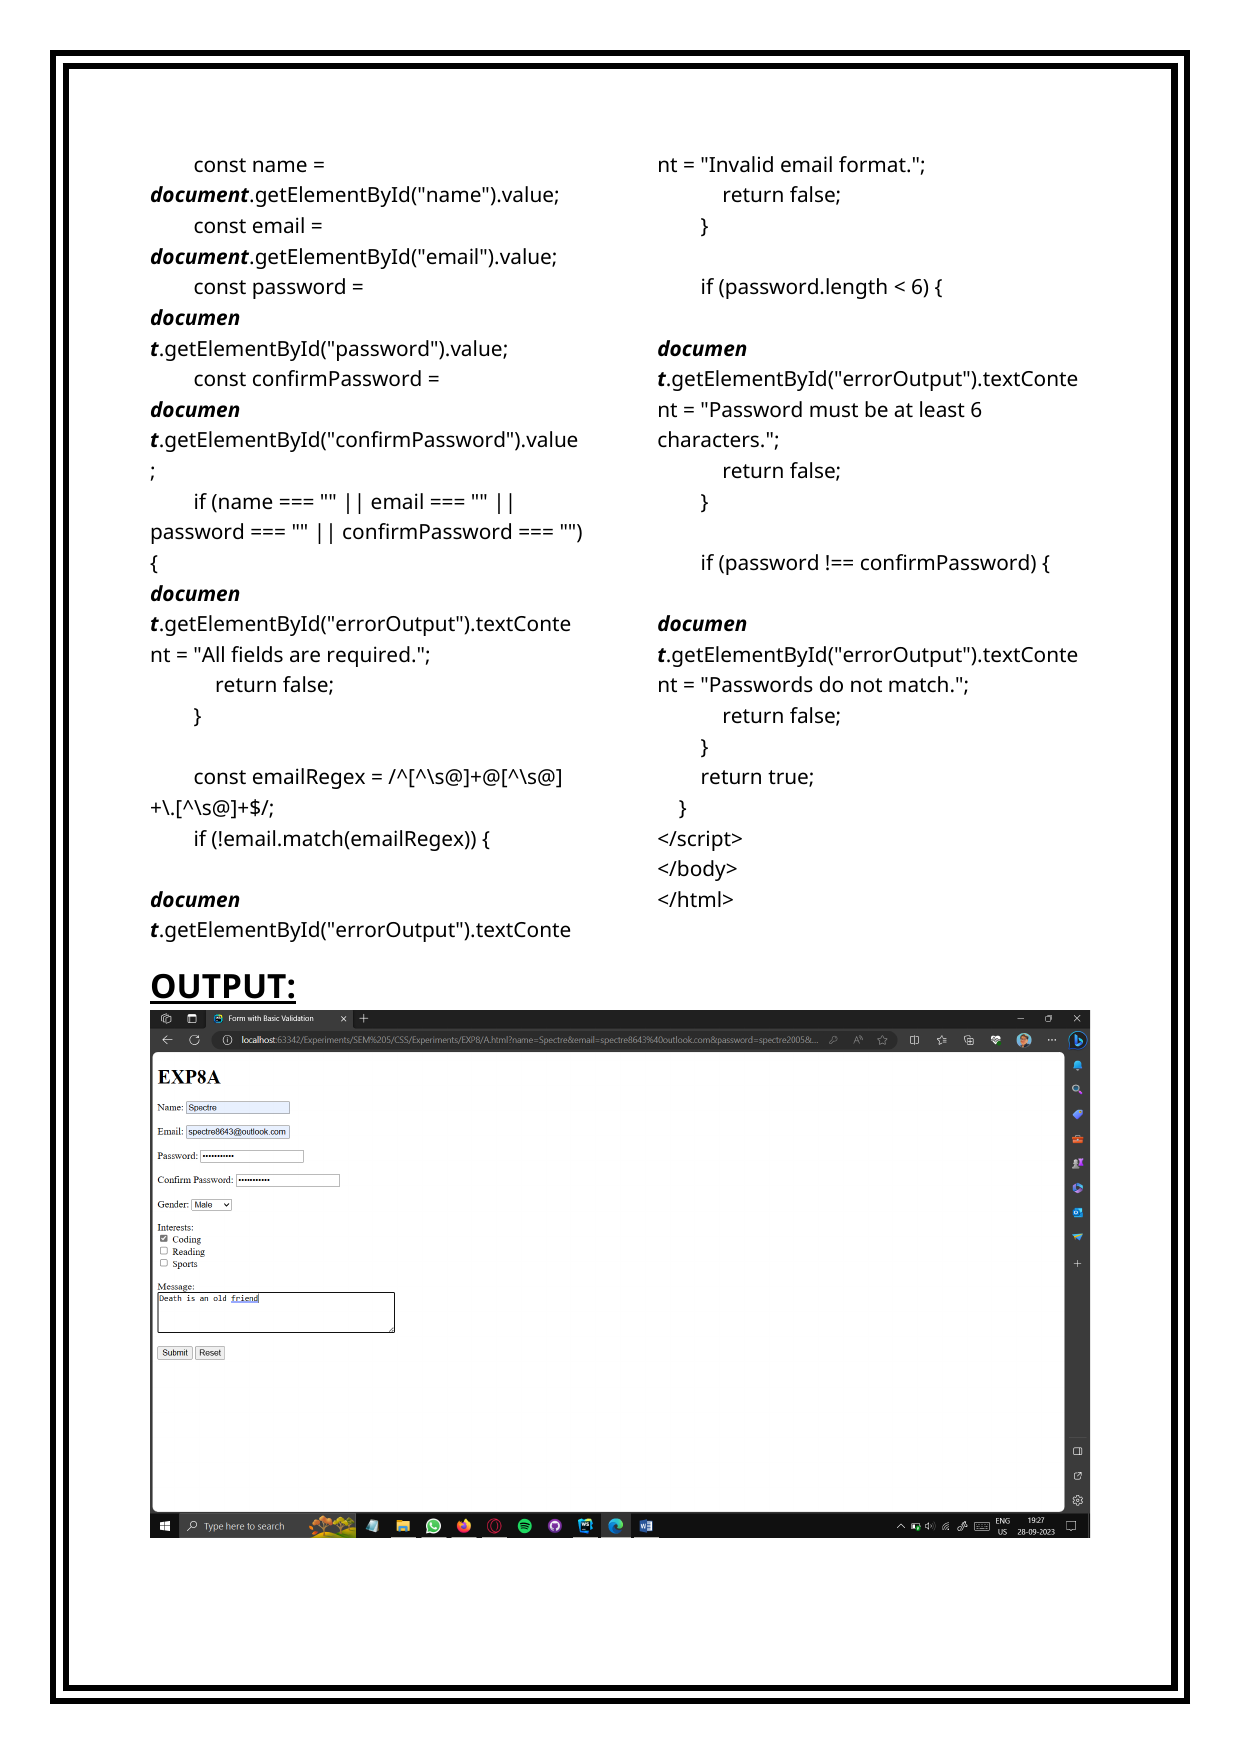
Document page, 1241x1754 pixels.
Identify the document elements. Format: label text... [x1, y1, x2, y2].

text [657, 150, 1090, 913]
picture [150, 1010, 1091, 1538]
text OUTPUT: [150, 963, 1090, 1010]
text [150, 150, 583, 944]
